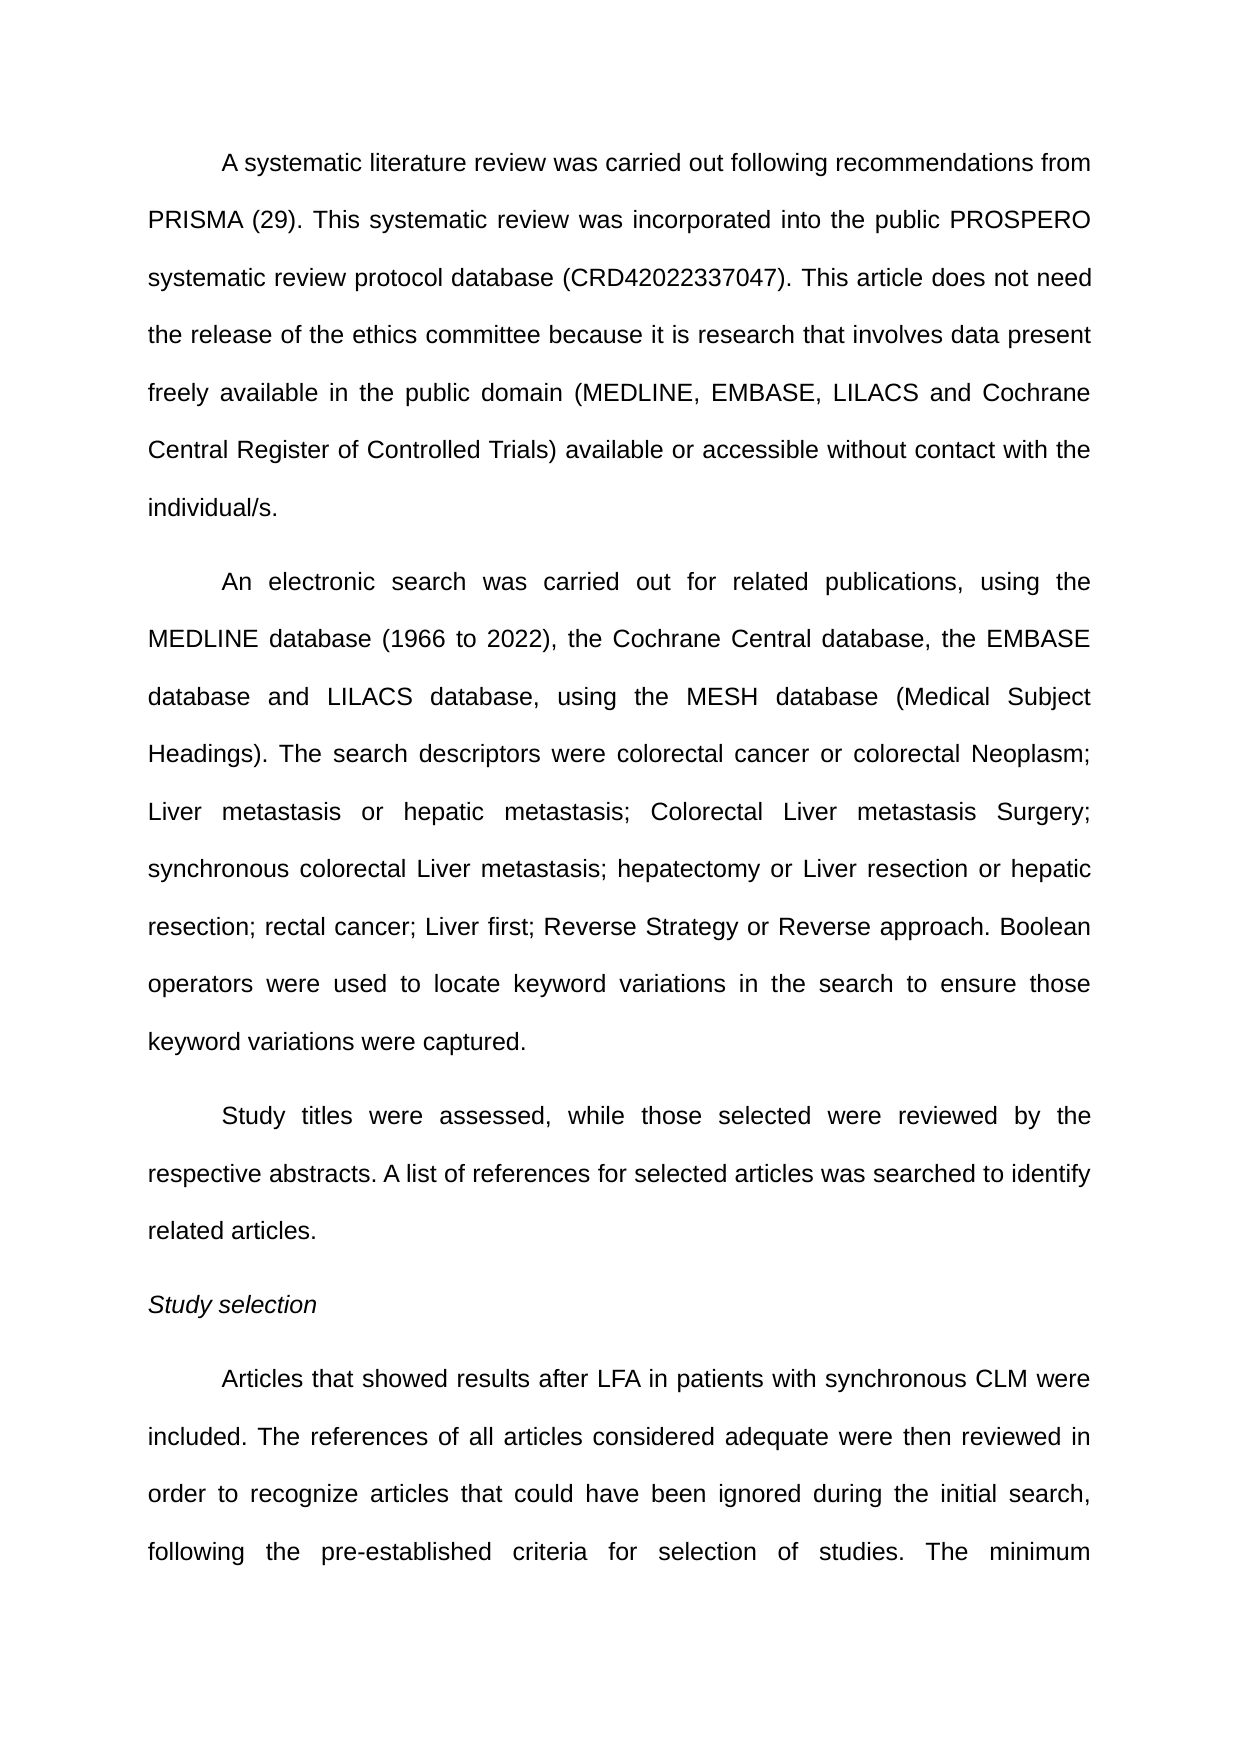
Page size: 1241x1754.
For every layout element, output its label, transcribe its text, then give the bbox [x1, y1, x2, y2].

text A systematic literature review was carried out following recommendations from PRISMA (29). This systematic review was incorporated into the public PROSPERO systematic review protocol database (CRD42022337047). This article does not need the release of the ethics committee because it is research that involves data present freely available in the public domain (MEDLINE, EMBASE, LILACS and Cochrane Central Register of Controlled Trials) available or accessible without contact with the individual/s. [148, 148, 1092, 521]
text Study selection [148, 1290, 1092, 1319]
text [148, 1364, 1092, 1566]
text An electronic search was carried out for related publications, using the MEDLINE database (1966 to 2022), the Cochrane Central database, the EMBASE database and LILACS database, using the MESH database (Medical Subject Headings). The search descriptors were colorectal cancer or colorectal Neoplasm; Liver metastasis or hepatic metastasis; Colorectal Liver metastasis Surgery; synchronous colorectal Liver metastasis; hepatectomy or Liver resection or hepatic resection; rectal cancer; Liver first; Reverse Strategy or Reverse approach. Boolean operators were used to locate keyword variations in the search to ensure those keyword variations were captured. [148, 567, 1092, 1056]
text Study titles were assessed, while those selected were reviewed by the respective abstracts. A list of references for selected articles was searched to identify related articles. [148, 1101, 1092, 1245]
